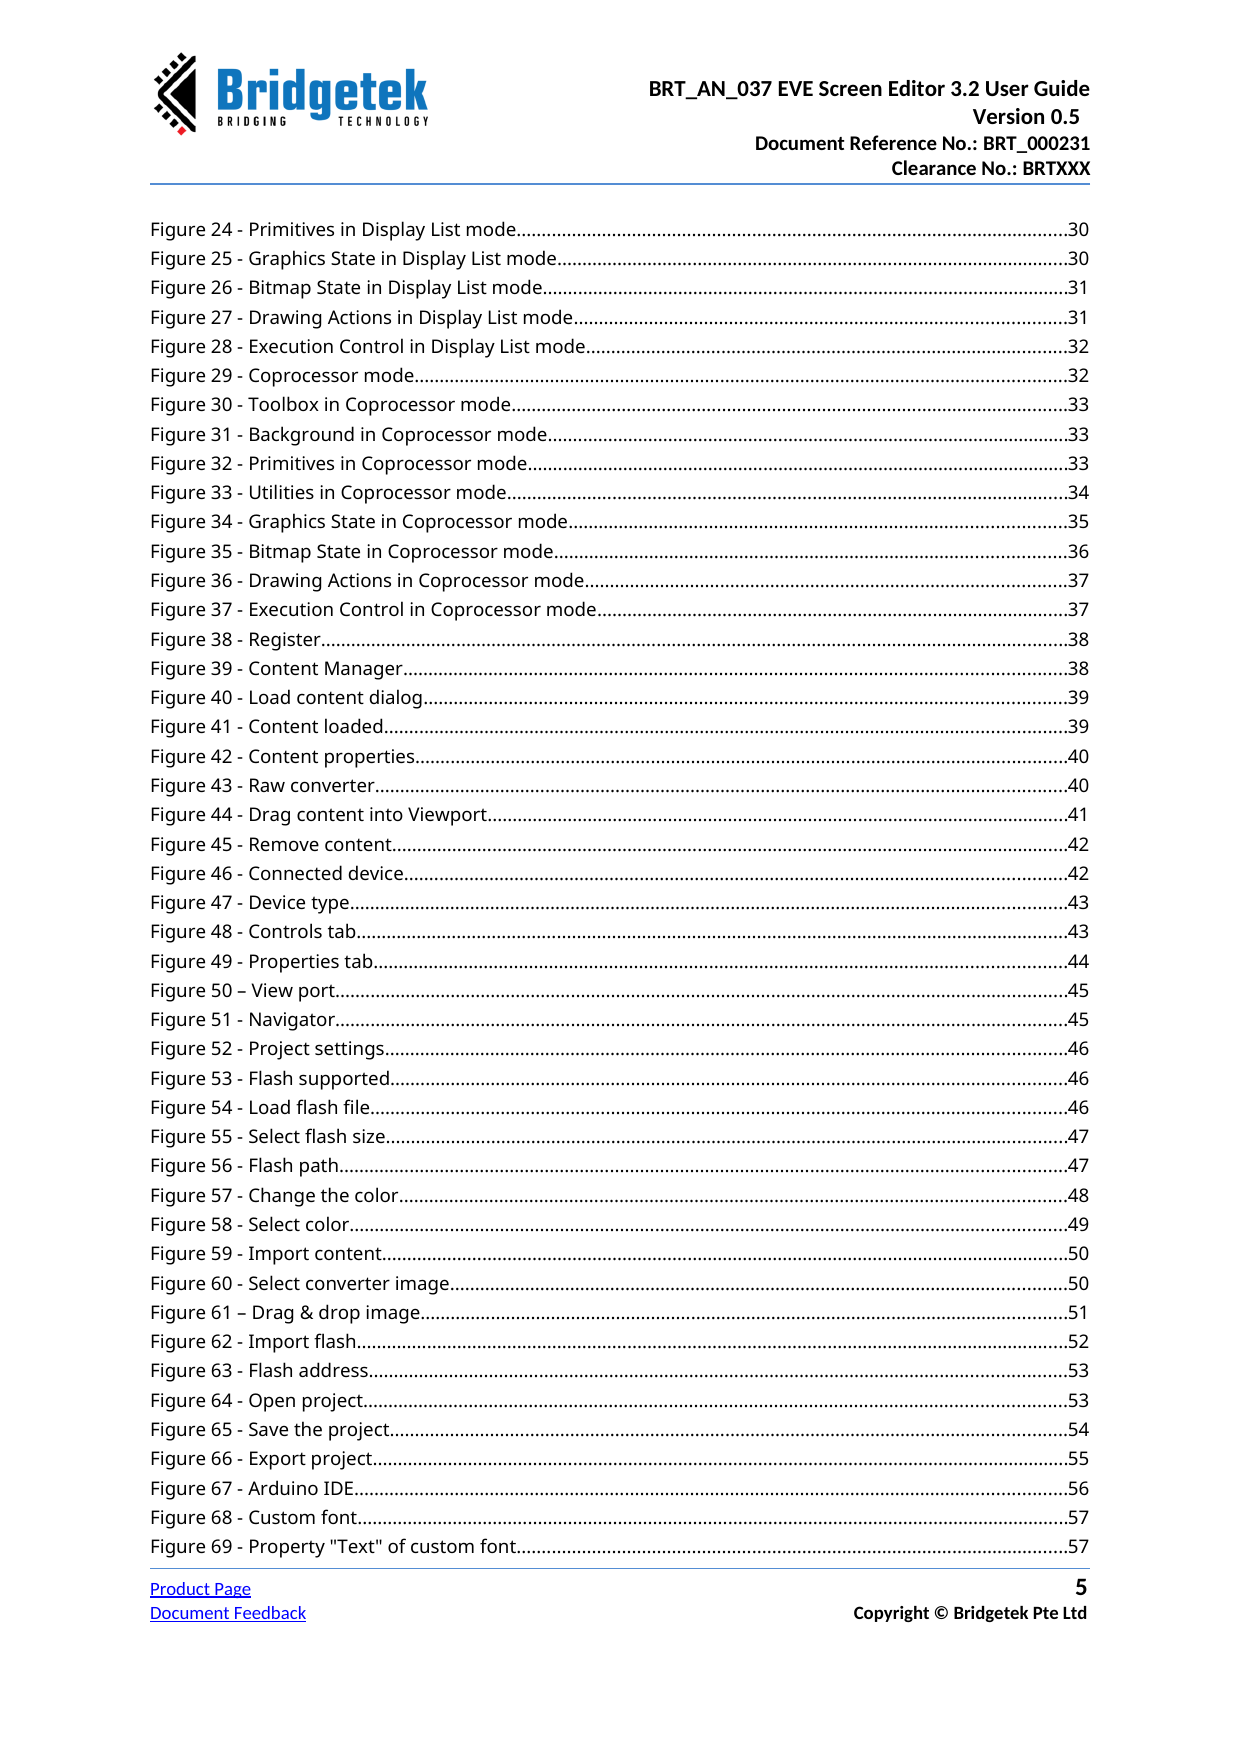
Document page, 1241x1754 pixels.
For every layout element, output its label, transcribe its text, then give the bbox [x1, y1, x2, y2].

text Figure 39 - Content Manager 38 [150, 655, 1090, 681]
text Figure 66 - Export project 55 [150, 1446, 1090, 1471]
text Figure 61 – Drag & drop image 51 [150, 1299, 1090, 1325]
text Figure 44 - Drag content into Viewport 41 [150, 802, 1090, 827]
text Figure 30 - Toolbox in Coprocessor mode 33 [150, 392, 1090, 417]
text Figure 32 - Primitives in Coprocessor mode 33 [150, 450, 1090, 476]
text Figure 53 - Flash supported 46 [150, 1065, 1090, 1091]
text Figure 68 - Custom font 57 [150, 1504, 1090, 1529]
text Figure 28 - Execution Control in Display List mode 32 [150, 333, 1090, 359]
text Figure 52 - Project settings 46 [150, 1036, 1090, 1061]
text Figure 40 - Load content dialog 39 [150, 684, 1090, 710]
text Figure 26 - Bitmap State in Display List mode 31 [150, 275, 1090, 300]
text Figure 50 – View port 45 [150, 977, 1090, 1003]
text Figure 59 - Import content 50 [150, 1241, 1090, 1266]
text Figure 47 - Device type 43 [150, 889, 1090, 915]
picture [146, 48, 429, 137]
text Figure 60 - Select converter image 50 [150, 1270, 1090, 1295]
text Figure 57 - Change the color 48 [150, 1182, 1090, 1208]
text Figure 36 - Drawing Actions in Coprocessor mode 37 [150, 567, 1090, 593]
text Figure 24 - Primitives in Display List mode 30 [150, 216, 1090, 242]
text Figure 64 - Open project 53 [150, 1387, 1090, 1412]
text Figure 35 - Bitmap State in Coprocessor mode 36 [150, 538, 1090, 564]
text Figure 33 - Utilities in Coprocessor mode 34 [150, 479, 1090, 505]
text Figure 48 - Controls tab 43 [150, 919, 1090, 944]
text Figure 55 - Select flash size 47 [150, 1123, 1090, 1149]
text Figure 65 - Save the project 54 [150, 1416, 1090, 1442]
text Figure 42 - Content properties 40 [150, 743, 1090, 768]
text Figure 51 - Navigator 45 [150, 1006, 1090, 1032]
text Figure 45 - Remove content 42 [150, 831, 1090, 856]
text Figure 25 - Graphics State in Display List mode 30 [150, 245, 1090, 271]
text Figure 69 - Property "Text" of custom font 57 [150, 1533, 1090, 1559]
text Figure 27 - Drawing Actions in Display List mode 31 [150, 304, 1090, 329]
text Figure 62 - Import flash 52 [150, 1328, 1090, 1354]
text Figure 49 - Properties tab 44 [150, 948, 1090, 973]
text Figure 56 - Flash path 47 [150, 1153, 1090, 1178]
text Figure 37 - Execution Control in Coprocessor mode 37 [150, 597, 1090, 622]
text Figure 63 - Flash address 53 [150, 1358, 1090, 1383]
text Figure 43 - Raw converter 40 [150, 772, 1090, 798]
text Figure 29 - Coprocessor mode 32 [150, 362, 1090, 388]
text Figure 31 - Background in Coprocessor mode 33 [150, 421, 1090, 447]
text Figure 34 - Graphics State in Coprocessor mode 35 [150, 509, 1090, 534]
text Figure 67 - Arduino IDE 56 [150, 1475, 1090, 1500]
text Figure 38 - Register 38 [150, 626, 1090, 651]
text Figure 41 - Content loaded 39 [150, 714, 1090, 739]
text Figure 46 - Connected device 42 [150, 860, 1090, 886]
text Figure 58 - Select color 49 [150, 1211, 1090, 1237]
text Figure 54 - Load flash file 46 [150, 1094, 1090, 1120]
